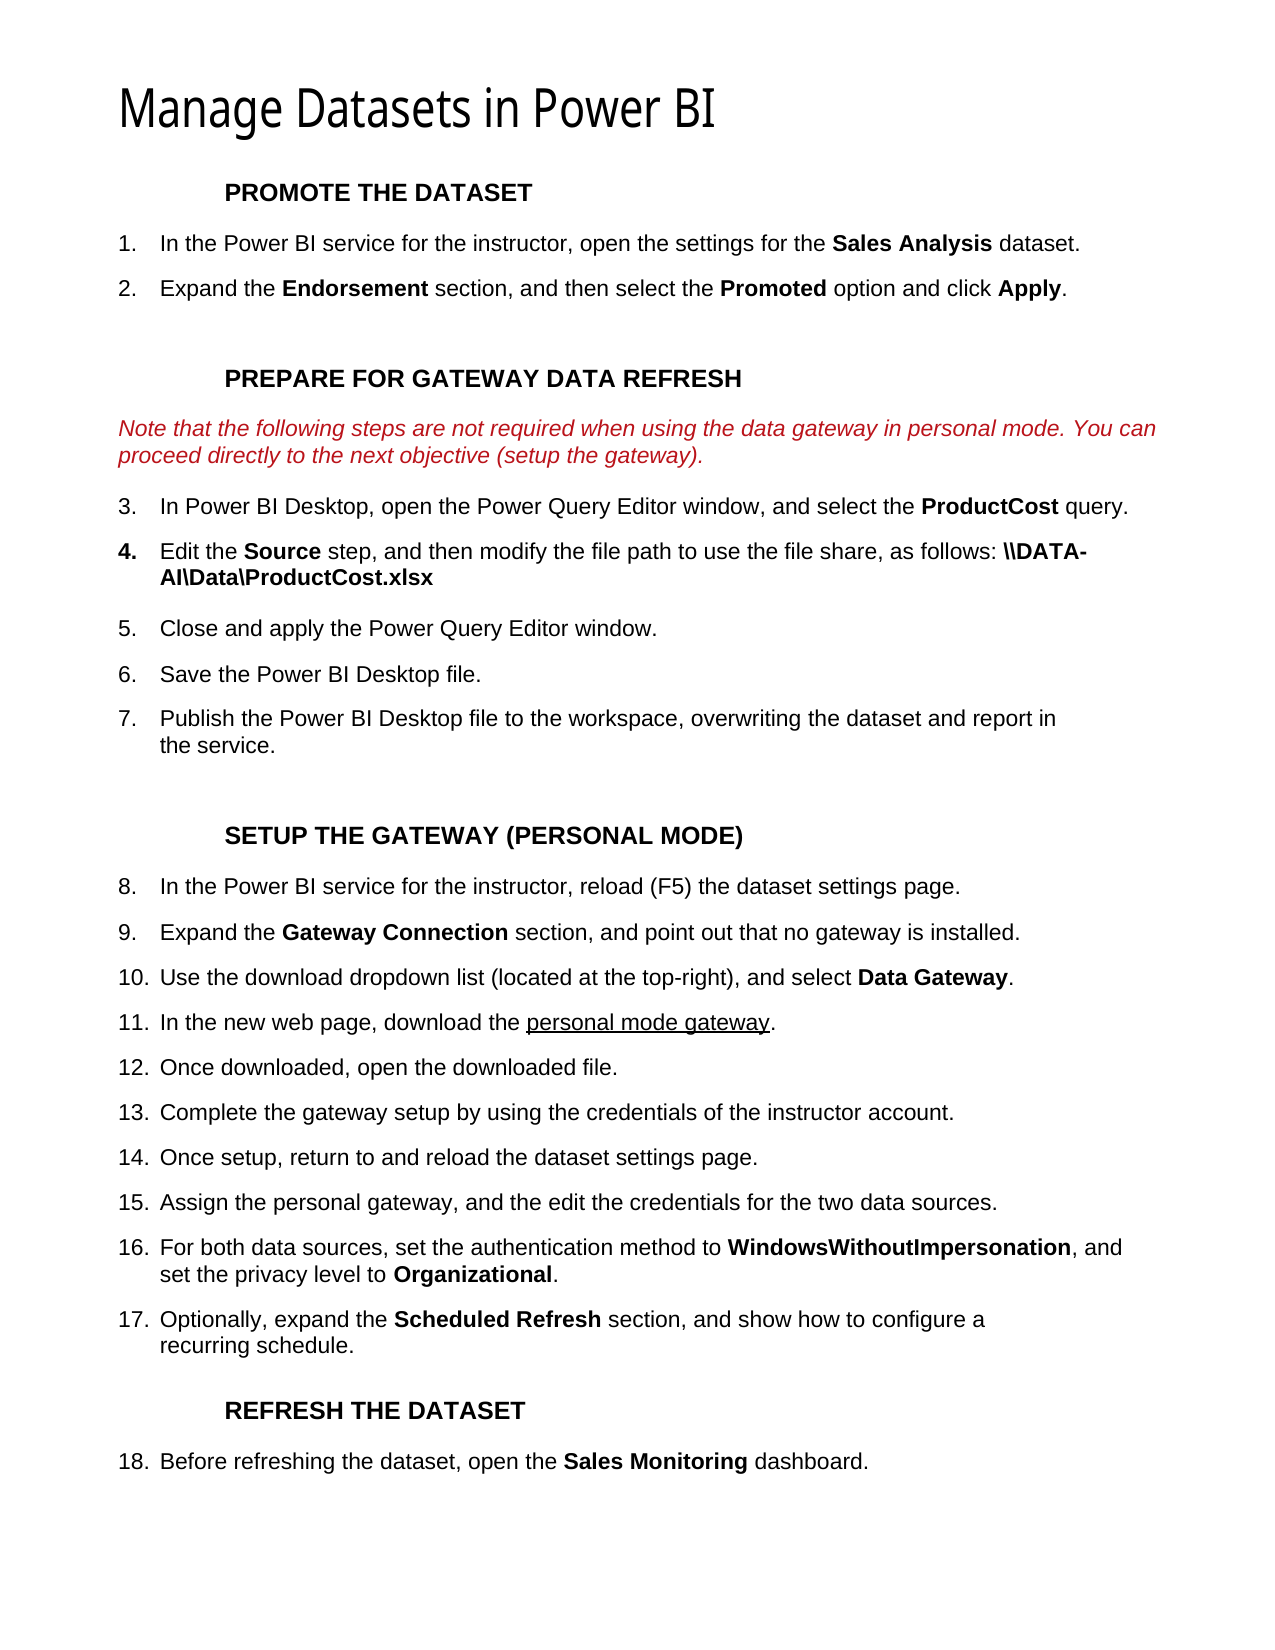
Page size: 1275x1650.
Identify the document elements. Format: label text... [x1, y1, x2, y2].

subtitle Promote the dataset [224, 178, 1173, 207]
list Edit the Source step, and then modify the file path to use the file share, as follows: \\DATA- AI\Data\ProductCost.xlsx [118, 538, 1089, 591]
subtitle Setup the gateway (personal mode) [224, 821, 1173, 850]
subtitle Refresh the dataset [224, 1396, 1173, 1425]
list Assign the personal gateway, and the edit the credentials for the two data sources. [118, 1189, 1173, 1216]
list Use the download dropdown list (located at the top-right), and select Data Gateway. [118, 963, 1173, 990]
list Once setup, return to and reload the dataset settings page. [118, 1144, 1173, 1171]
list Once downloaded, open the downloaded file. [118, 1054, 1173, 1080]
list In the Power BI service for the instructor, open the settings for the Sales Analysis dataset. [118, 230, 1173, 256]
list In the Power BI service for the instructor, reload (F5) the dataset settings page. [118, 873, 1173, 899]
list Close and apply the Power Query Editor window. [118, 615, 1173, 642]
list Expand the Gateway Connection section, and point out that no gateway is installed. [118, 918, 1173, 945]
list For both data sources, set the authentication method to WindowsWithoutImpersonation, and set the privacy level to Organizational. [118, 1234, 1123, 1287]
list Save the Power BI Desktop file. [118, 661, 1173, 687]
list In Power BI Desktop, open the Power Query Editor window, and select the ProductCost query. [118, 493, 1173, 519]
list Expand the Endorsement section, and then select the Promoted option and click Apply. [118, 275, 1173, 301]
text Note that the following steps are not required when using the data gateway in personal mode. You can proceed directly to the next objective (setup the gateway). [118, 415, 1173, 468]
subtitle Prepare for gateway data refresh [224, 364, 1173, 392]
list In the new web page, download the personal mode gateway. [118, 1008, 1173, 1035]
list Publish the Power BI Desktop file to the workspace, overwriting the dataset and report in the service. [118, 705, 1093, 758]
list Before refreshing the dataset, open the Sales Monitoring dashboard. [118, 1448, 1173, 1474]
list Complete the gateway setup by using the credentials of the instructor account. [118, 1099, 1173, 1125]
subtitle Manage Datasets in Power BI [118, 70, 1173, 144]
list Optionally, expand the Scheduled Refresh section, and show how to configure a recurring schedule. [118, 1306, 1082, 1358]
